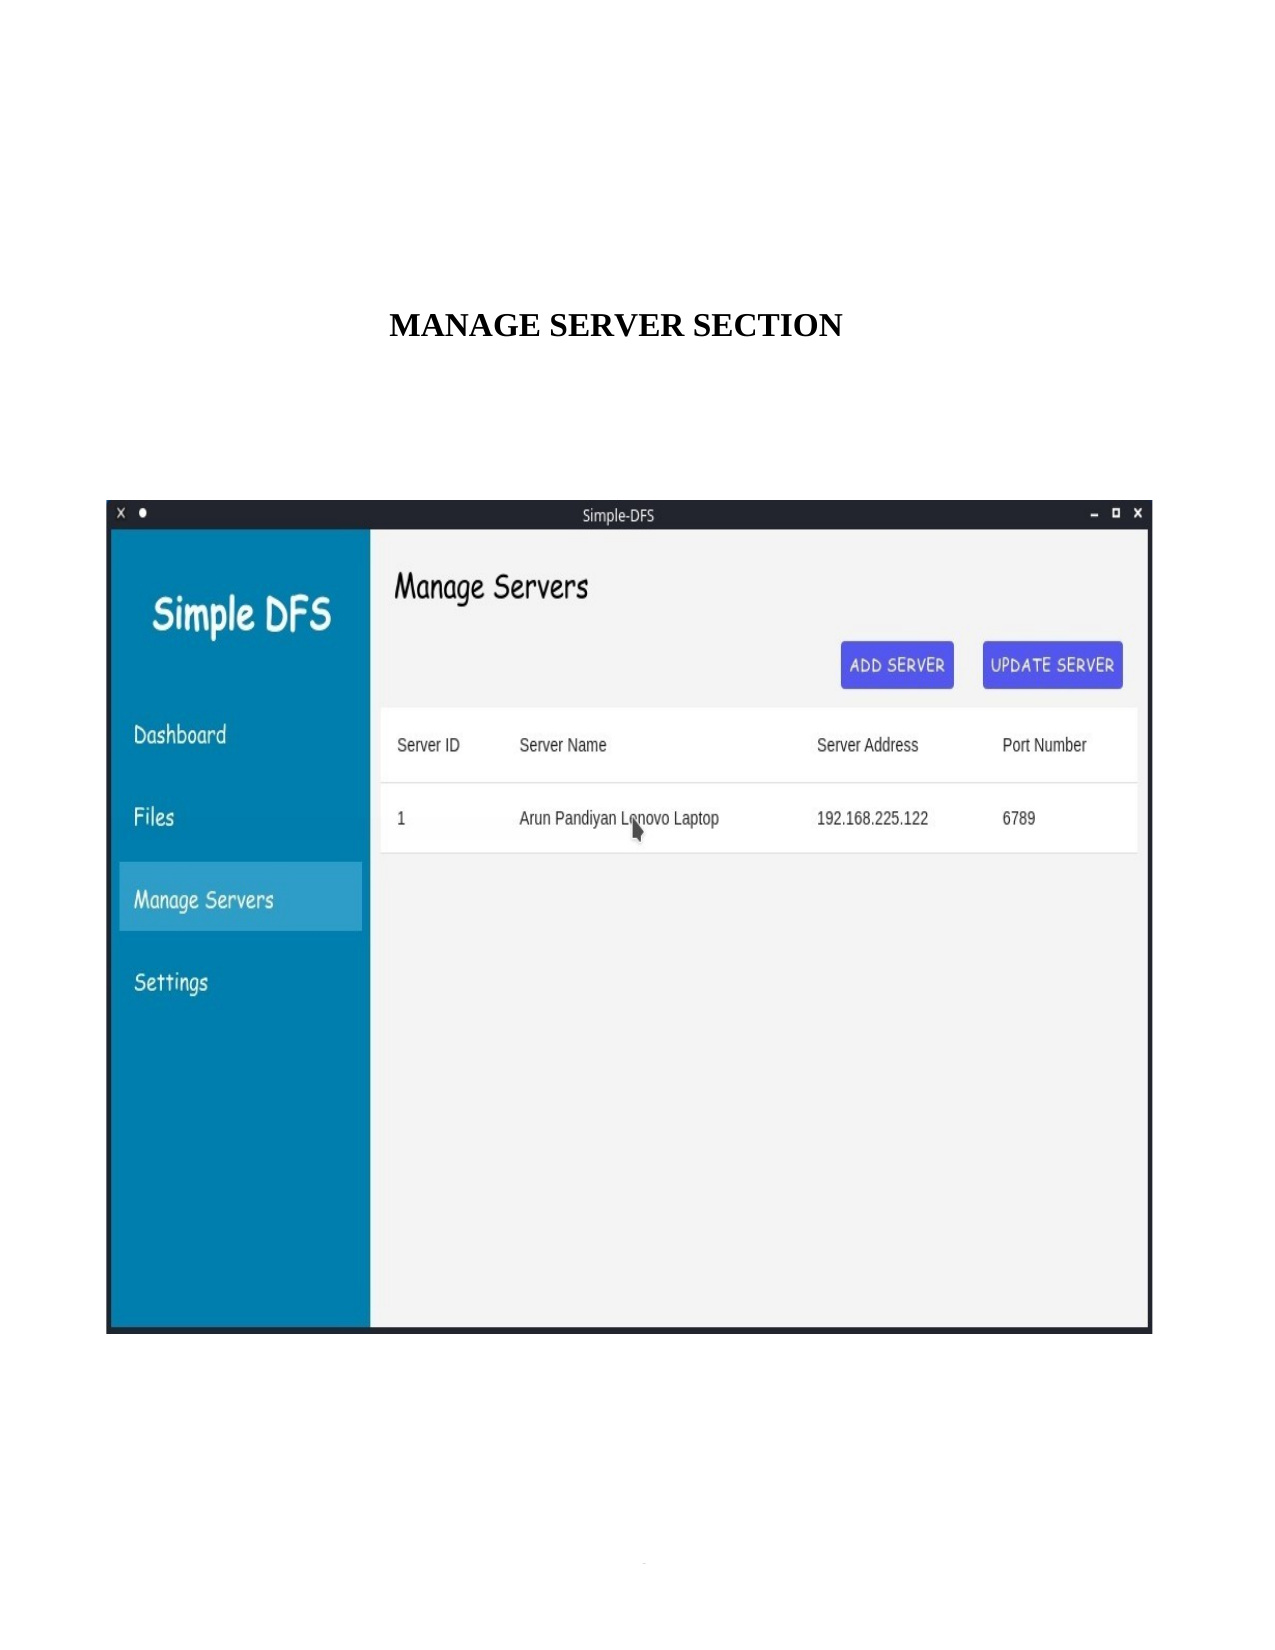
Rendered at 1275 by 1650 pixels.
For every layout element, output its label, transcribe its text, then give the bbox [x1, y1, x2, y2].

picture [106, 500, 1153, 1334]
text MANAGE SERVER SECTION [389, 305, 1225, 343]
